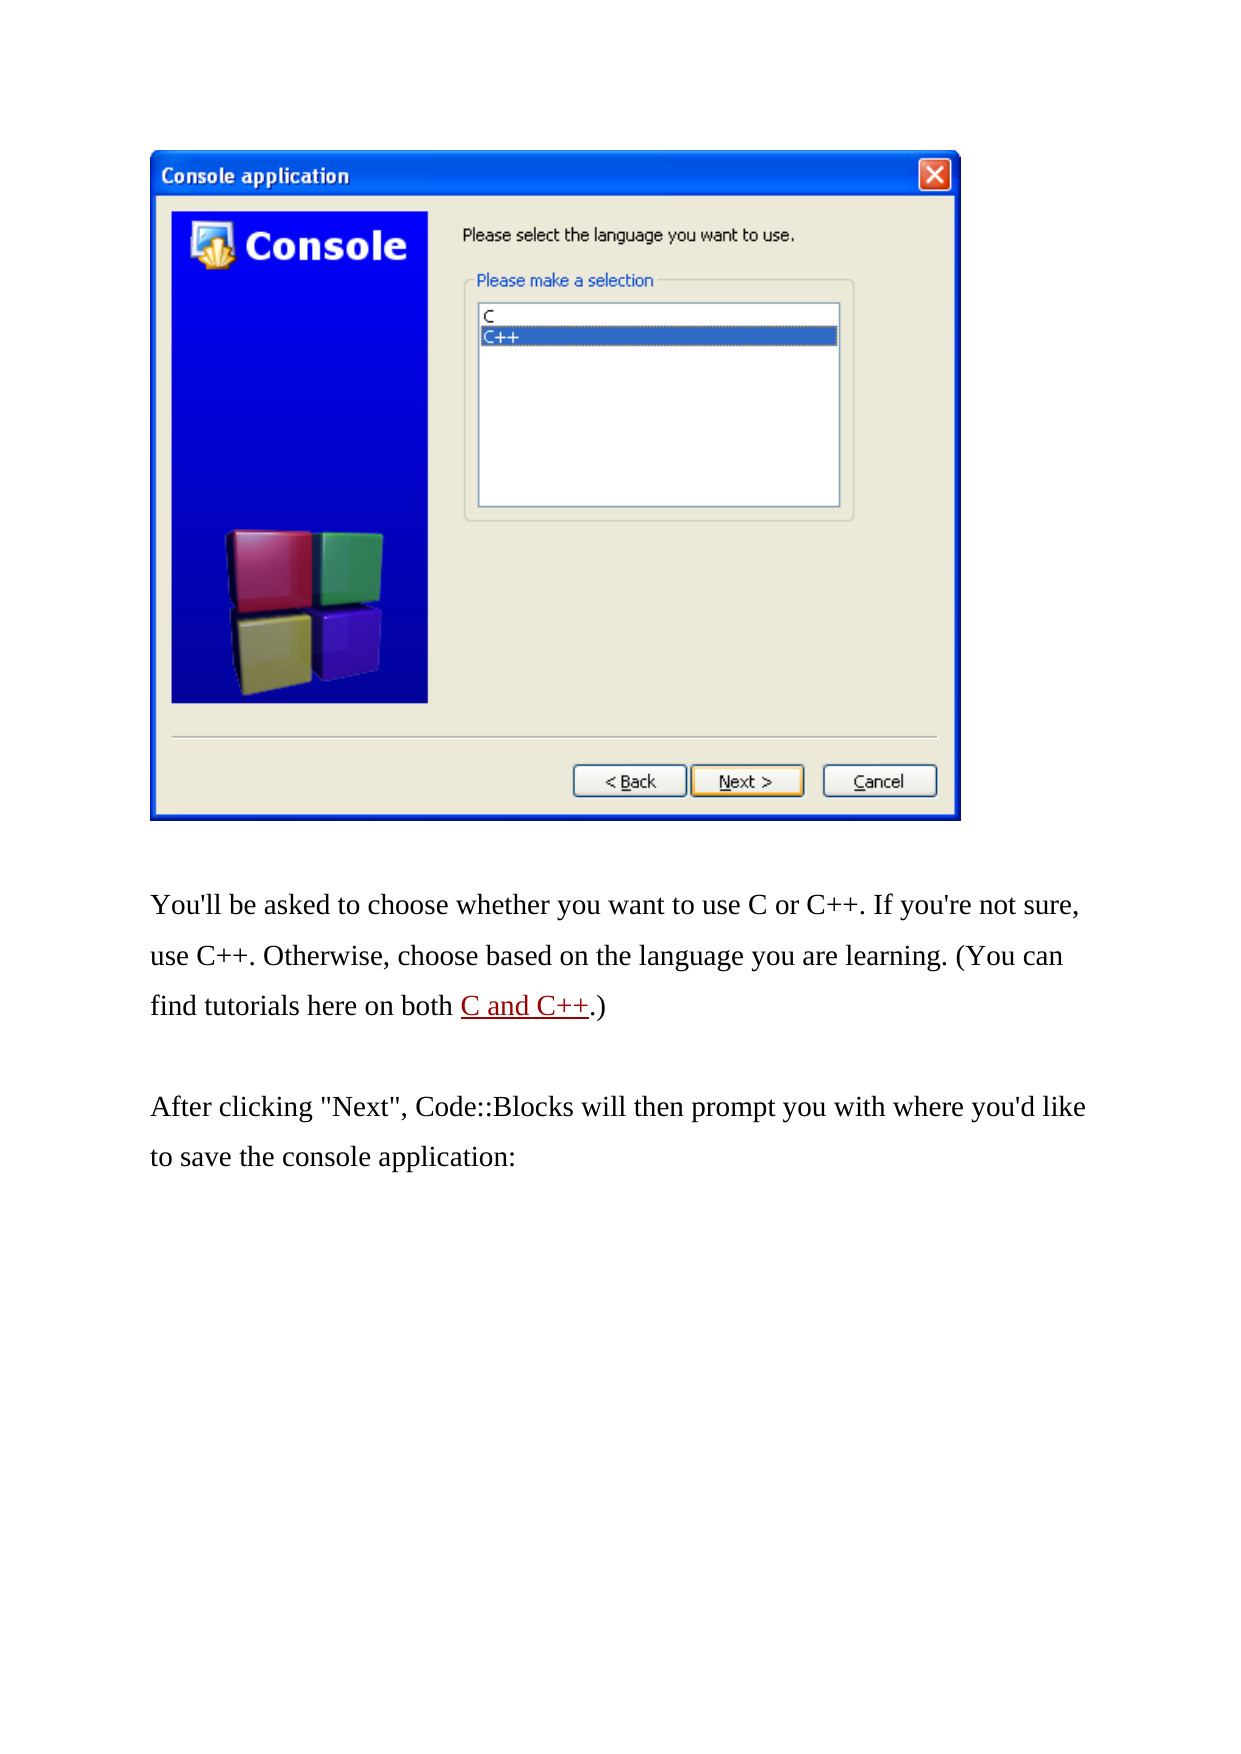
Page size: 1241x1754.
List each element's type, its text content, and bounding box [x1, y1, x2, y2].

picture [150, 150, 961, 821]
